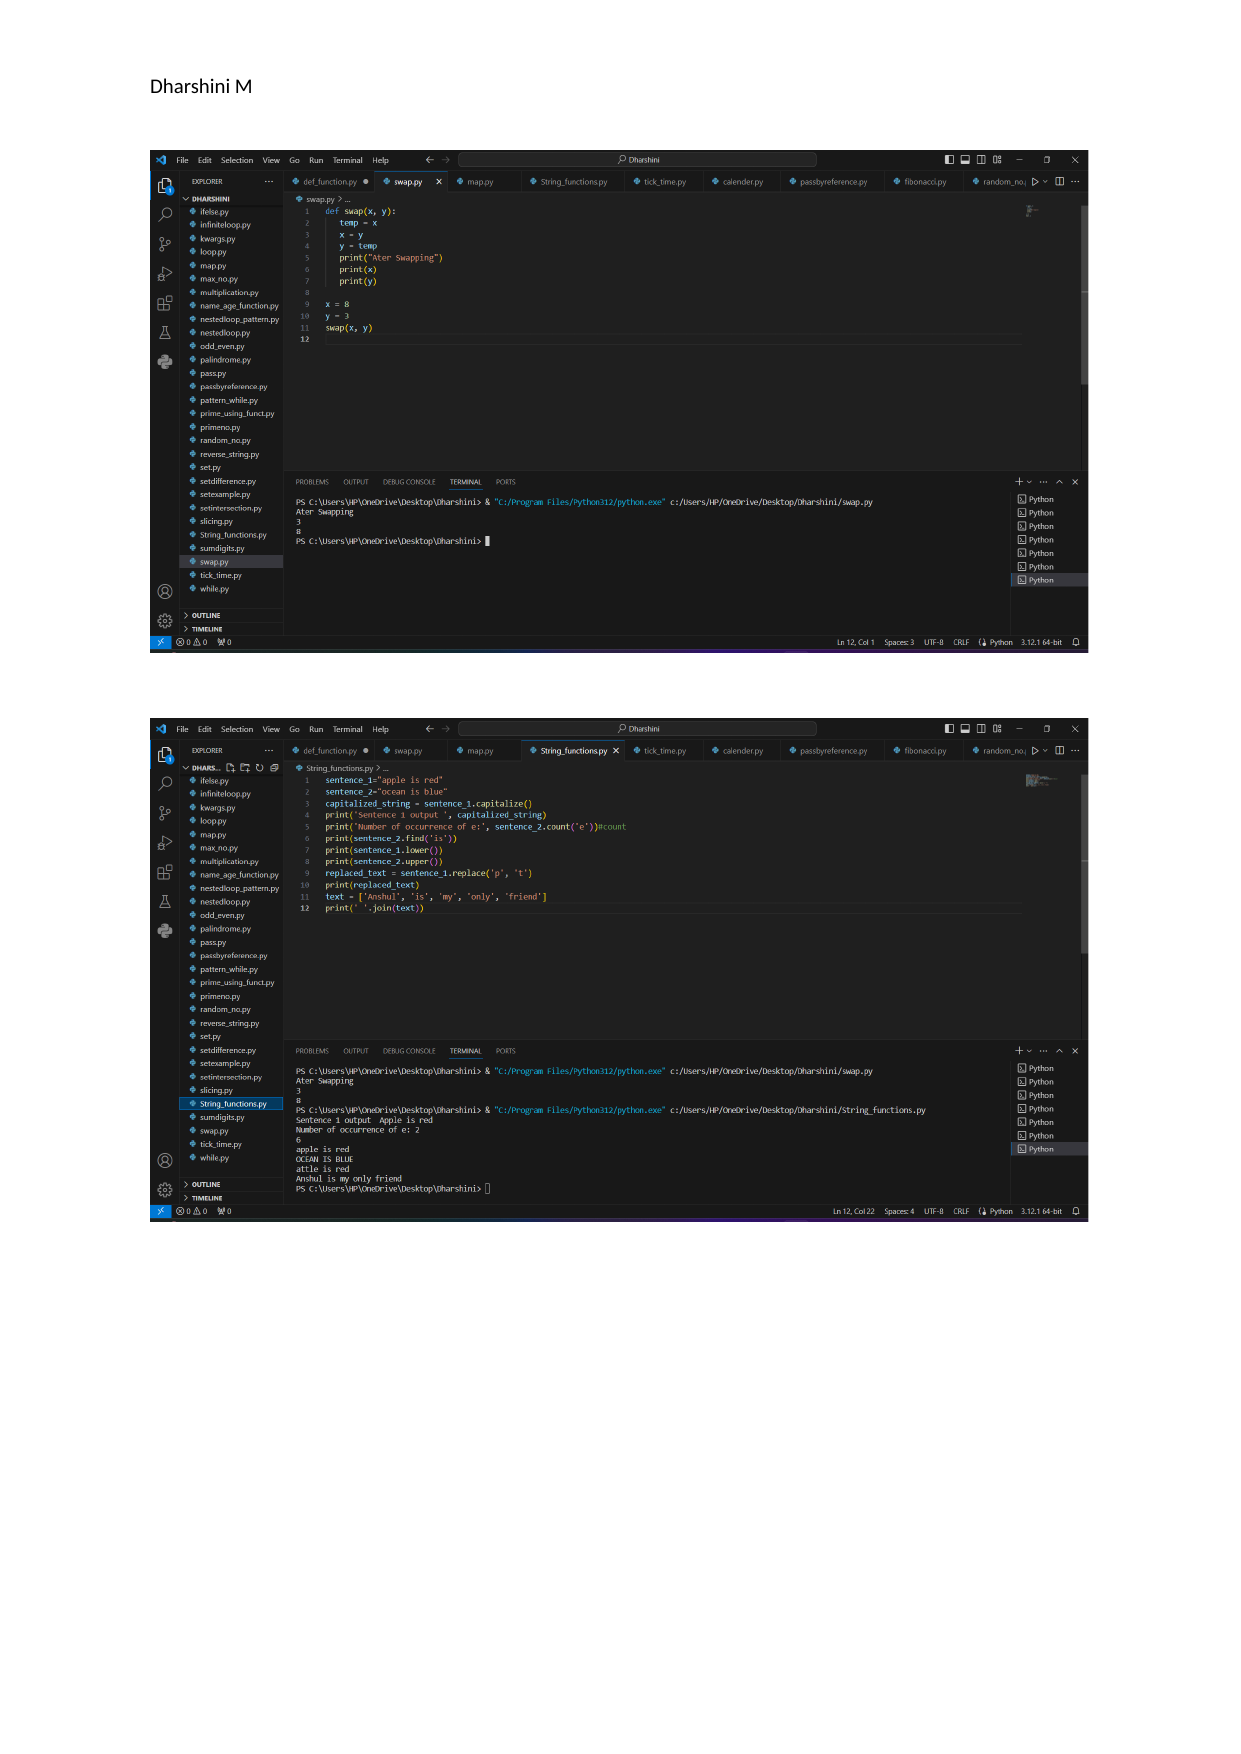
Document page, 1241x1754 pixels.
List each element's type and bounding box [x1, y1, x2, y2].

picture [150, 150, 1089, 653]
picture [150, 718, 1089, 1222]
